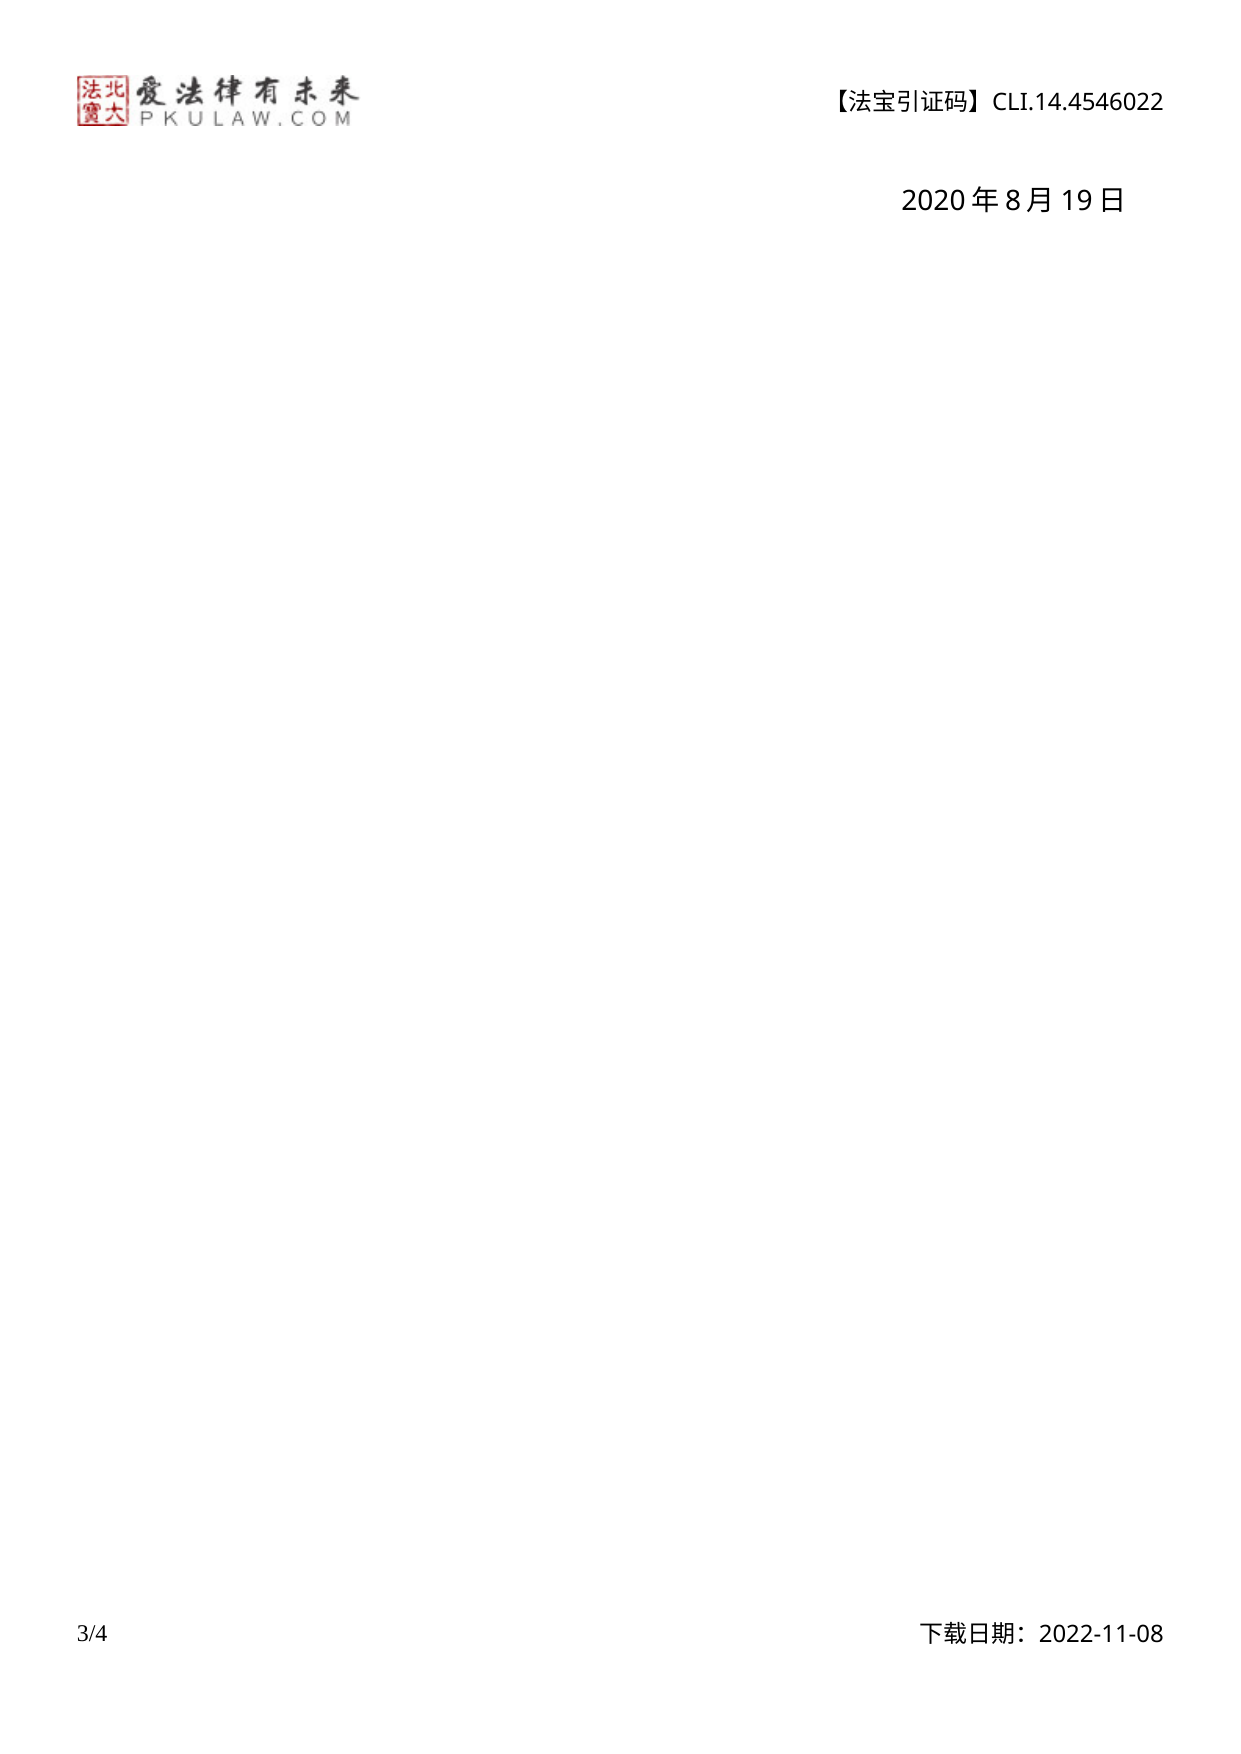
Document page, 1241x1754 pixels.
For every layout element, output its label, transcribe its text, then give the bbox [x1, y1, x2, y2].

text 2020年8月19日 [114, 156, 1126, 218]
picture [76, 75, 361, 126]
